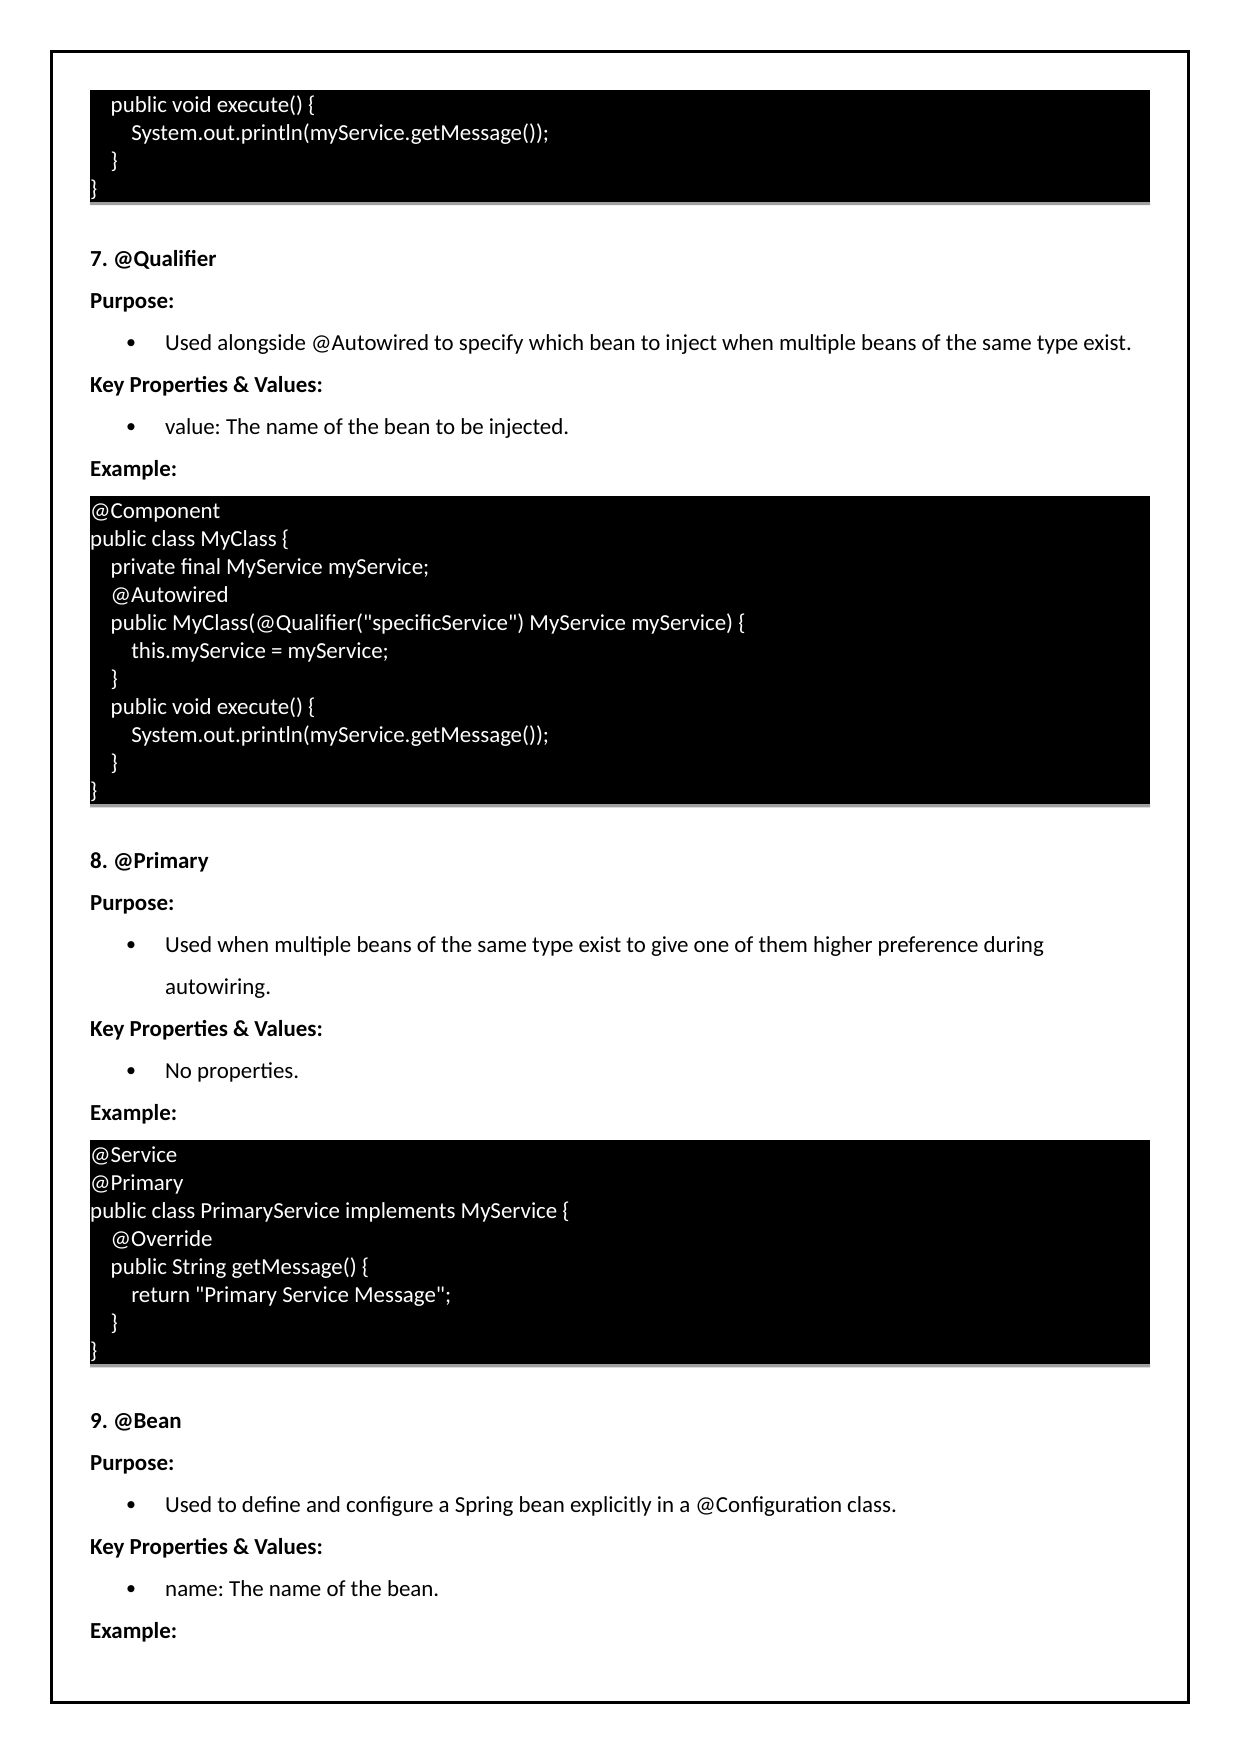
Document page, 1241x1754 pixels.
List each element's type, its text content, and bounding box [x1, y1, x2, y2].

text Key Properties & Values: [90, 370, 1150, 398]
list name: The name of the bean. [127, 1574, 1150, 1602]
list Used when multiple beans of the same type exist to give one of them higher preference during autowiring. [127, 930, 1150, 1000]
text Key Properties & Values: [90, 1014, 1150, 1042]
text Example: [90, 454, 1150, 482]
text } [90, 664, 1150, 692]
text Purpose: [90, 286, 1150, 314]
text 7. @Qualifier [90, 244, 1150, 272]
text System.out.println(myService.getMessage()); [90, 118, 1150, 146]
text System.out.println(myService.getMessage()); [90, 720, 1150, 748]
text @Service [90, 1140, 1150, 1168]
list Used alongside @Autowired to specify which bean to inject when multiple beans of the same type exist. [127, 328, 1150, 356]
text 9. @Bean [90, 1406, 1150, 1434]
text @Primary [90, 1168, 1150, 1196]
text } [90, 1308, 1150, 1336]
text @Override [90, 1224, 1150, 1252]
text public class PrimaryService implements MyService { [90, 1196, 1150, 1224]
text 8. @Primary [90, 846, 1150, 874]
list Used to define and configure a Spring bean explicitly in a @Configuration class. [127, 1490, 1150, 1518]
text public String getMessage() { [90, 1252, 1150, 1280]
text public void execute() { [90, 90, 1150, 118]
text return "Primary Service Message"; [90, 1280, 1150, 1308]
text @Autowired [90, 580, 1150, 608]
text } [90, 174, 1150, 202]
list No properties. [127, 1056, 1150, 1084]
text public MyClass(@Qualifier("specificService") MyService myService) { [90, 608, 1150, 636]
text } [90, 146, 1150, 174]
text Key Properties & Values: [90, 1532, 1150, 1560]
text @Component [90, 496, 1150, 524]
text } [90, 748, 1150, 776]
text Purpose: [90, 1448, 1150, 1476]
text Example: [90, 1616, 1150, 1644]
text } [90, 776, 1150, 804]
text Example: [90, 1098, 1150, 1126]
text private final MyService myService; [90, 552, 1150, 580]
text public void execute() { [90, 692, 1150, 720]
list value: The name of the bean to be injected. [127, 412, 1150, 440]
text Purpose: [90, 888, 1150, 916]
text public class MyClass { [90, 524, 1150, 552]
text } [90, 1336, 1150, 1364]
text this.myService = myService; [90, 636, 1150, 664]
